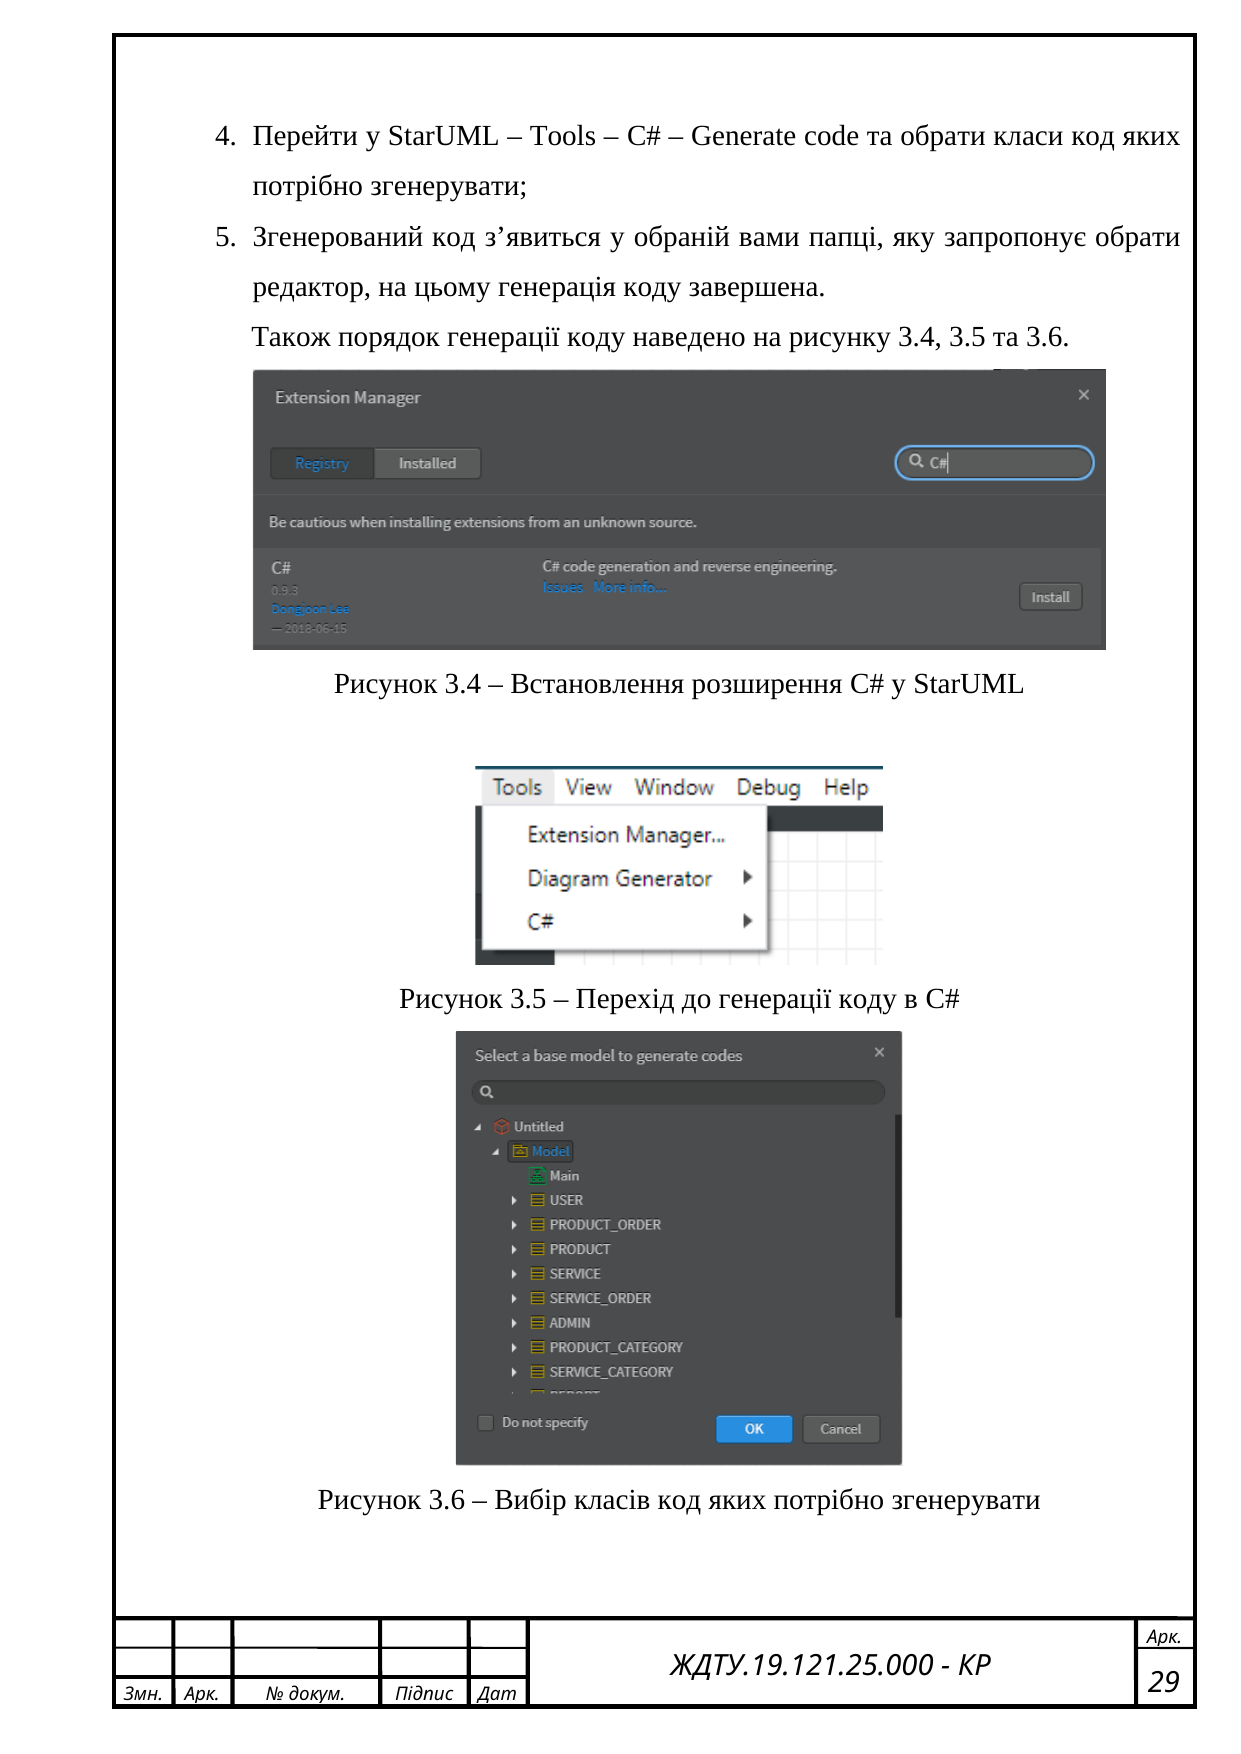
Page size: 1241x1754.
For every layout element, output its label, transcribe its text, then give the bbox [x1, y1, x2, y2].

picture [252, 369, 1106, 650]
text Рисунок 3.4 – Встановлення розширення C# у StarUML [177, 666, 1181, 700]
text Також порядок генерації коду наведено на рисунку 3.4, 3.5 та 3.6. [177, 319, 1181, 353]
picture [475, 766, 883, 965]
text Рисунок 3.5 – Перехід до генерації коду в C# [177, 981, 1181, 1014]
list Згенерований код з’явиться у обраній вами папці, яку запропонує обрати редактор, на цьому генерація коду завершена. [215, 219, 1181, 303]
list Перейти у StarUML – Tools – C# – Generate code та обрати класи код яких потрібно згенерувати; [215, 118, 1181, 202]
text Рисунок 3.6 – Вибір класів код яких потрібно згенерувати [177, 1482, 1181, 1516]
picture [455, 1031, 903, 1466]
